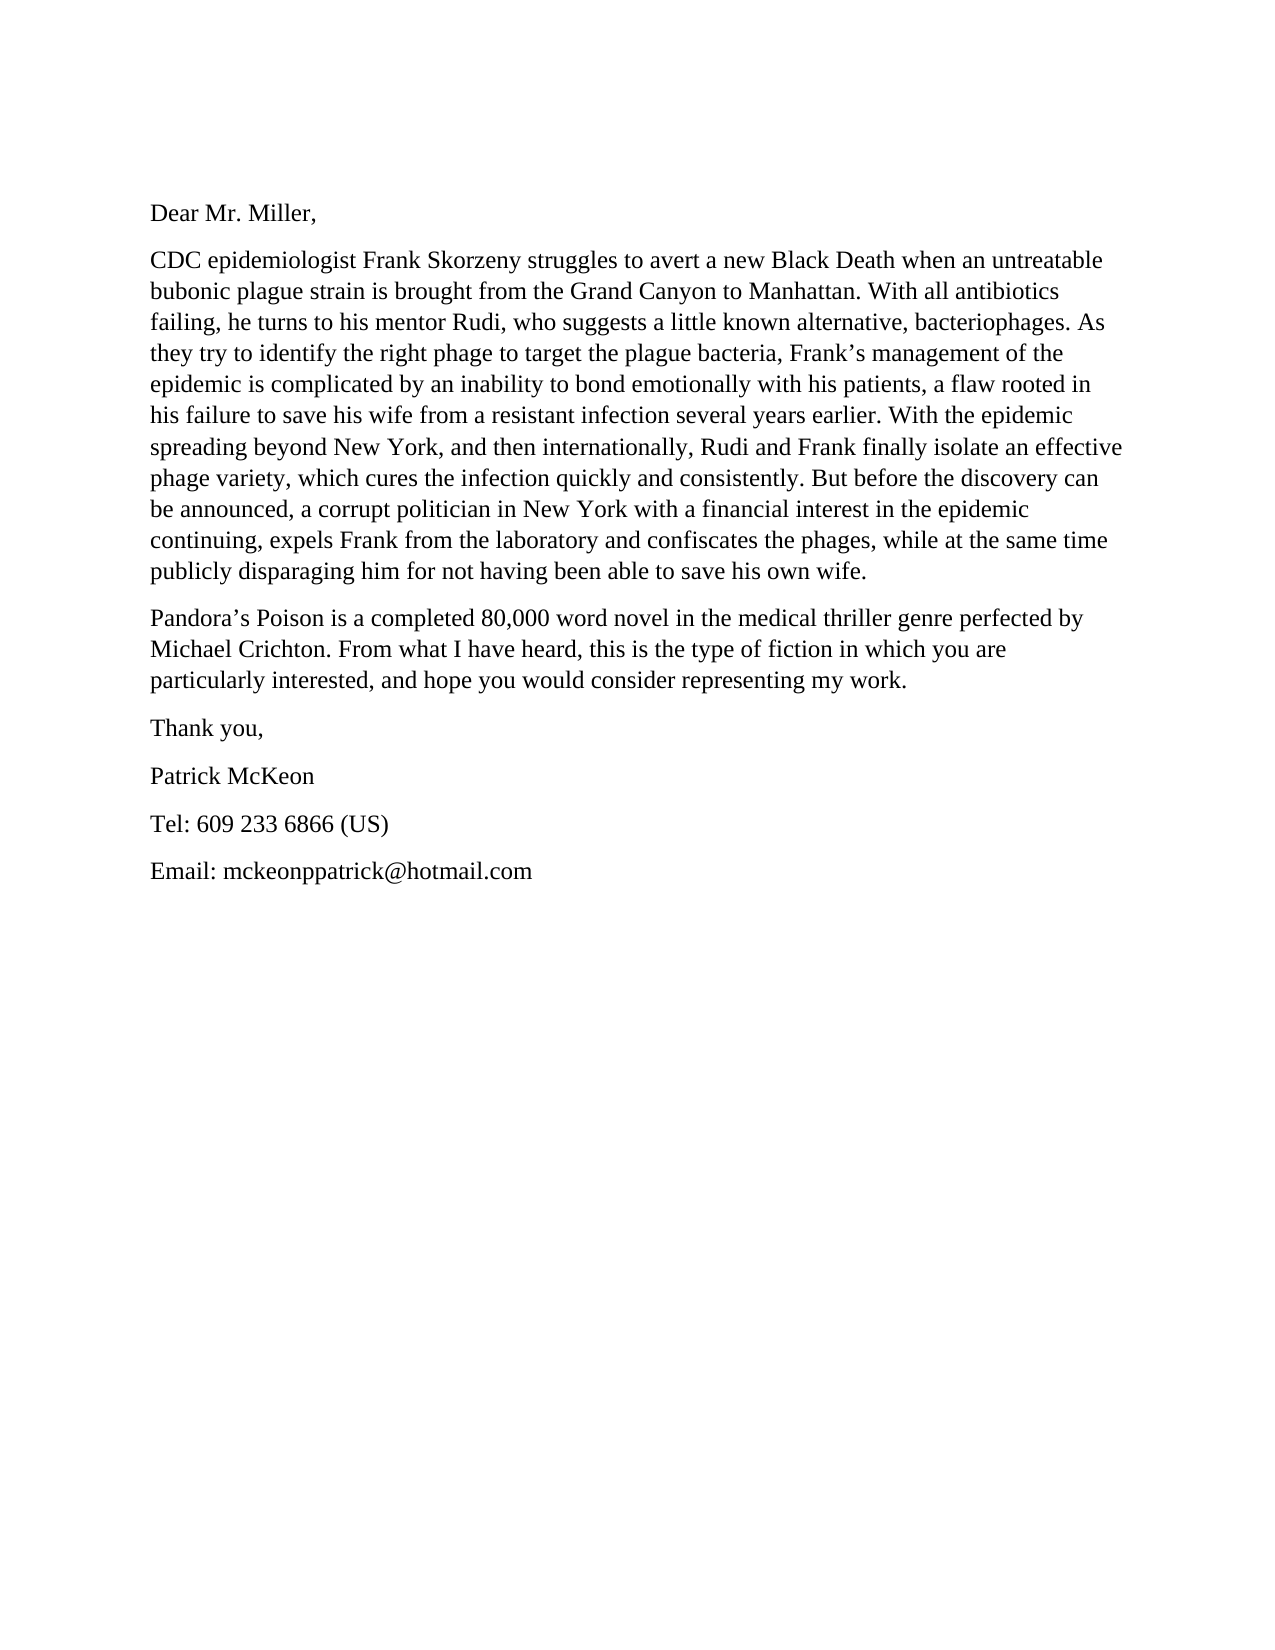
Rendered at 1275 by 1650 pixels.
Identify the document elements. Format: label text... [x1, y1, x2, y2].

text Email: mckeonppatrick@hotmail.com [150, 856, 1125, 885]
text Patrick McKeon [150, 761, 1125, 790]
text Thank you, [150, 713, 1125, 742]
text Tel: 609 233 6866 (US) [150, 809, 1125, 837]
text Dear Mr. Miller, [150, 198, 1125, 226]
text CDC epidemiologist Frank Skorzeny struggles to avert a new Black Death when an untreatable bubonic plague strain is brought from the Grand Canyon to Manhattan. With all antibiotics failing, he turns to his mentor Rudi, who suggests a little known alternative, bacteriophages. As they try to identify the right phage to target the plague bacteria, Frank’s management of the epidemic is complicated by an inability to bond emotionally with his patients, a flaw rooted in his failure to save his wife from a resistant infection several years earlier. With the epidemic spreading beyond New York, and then internationally, Rudi and Frank finally isolate an effective phage variety, which cures the infection quickly and consistently. But before the discovery can be announced, a corrupt politician in New York with a financial interest in the epidemic continuing, expels Frank from the laboratory and confiscates the phages, while at the same time publicly disparaging him for not having been able to save his own wife. [150, 245, 1125, 584]
text Pandora’s Poison is a completed 80,000 word novel in the medical thriller genre perfected by Michael Crichton. From what I have heard, this is the type of fiction in which you are particularly interested, and hope you would consider representing my work. [150, 603, 1125, 694]
